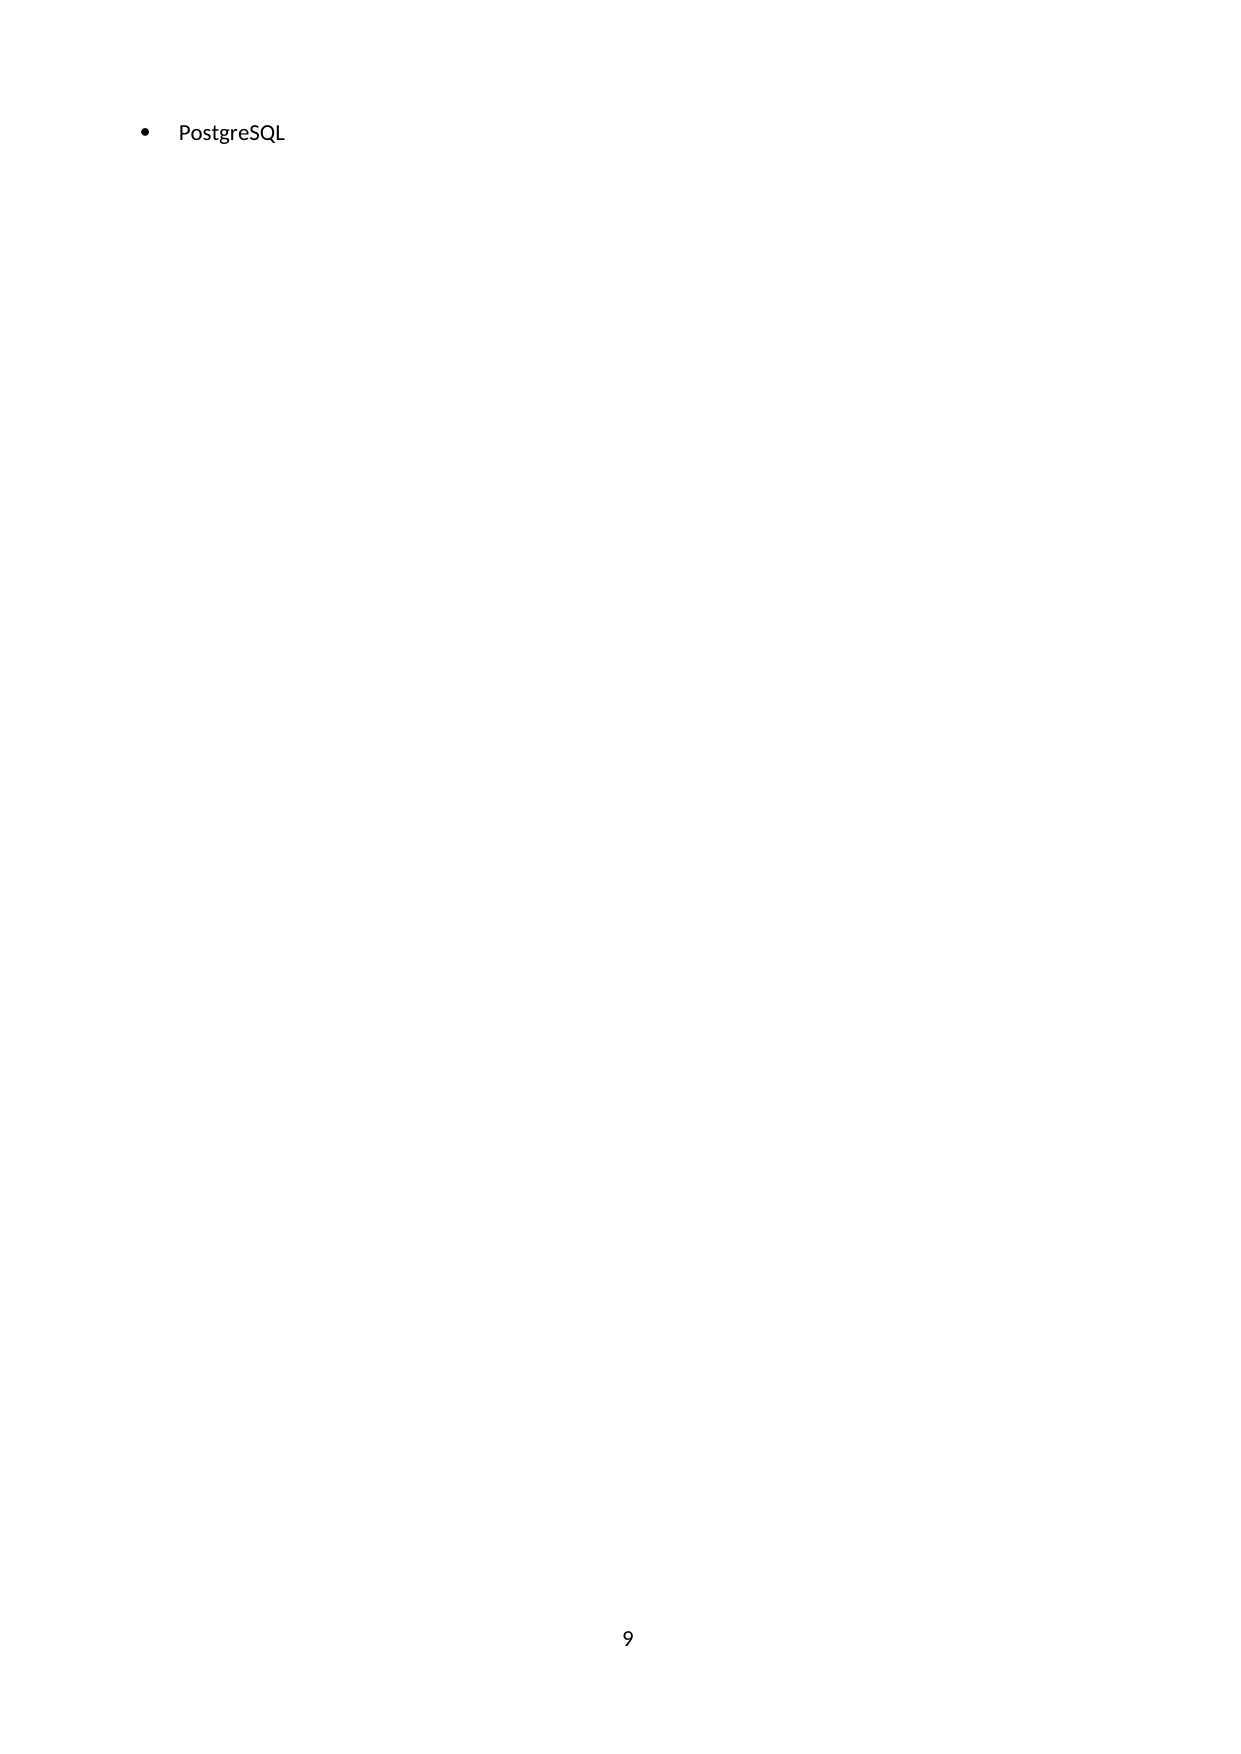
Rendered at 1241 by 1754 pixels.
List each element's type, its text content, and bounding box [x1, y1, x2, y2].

list PostgreSQL [141, 118, 1152, 146]
